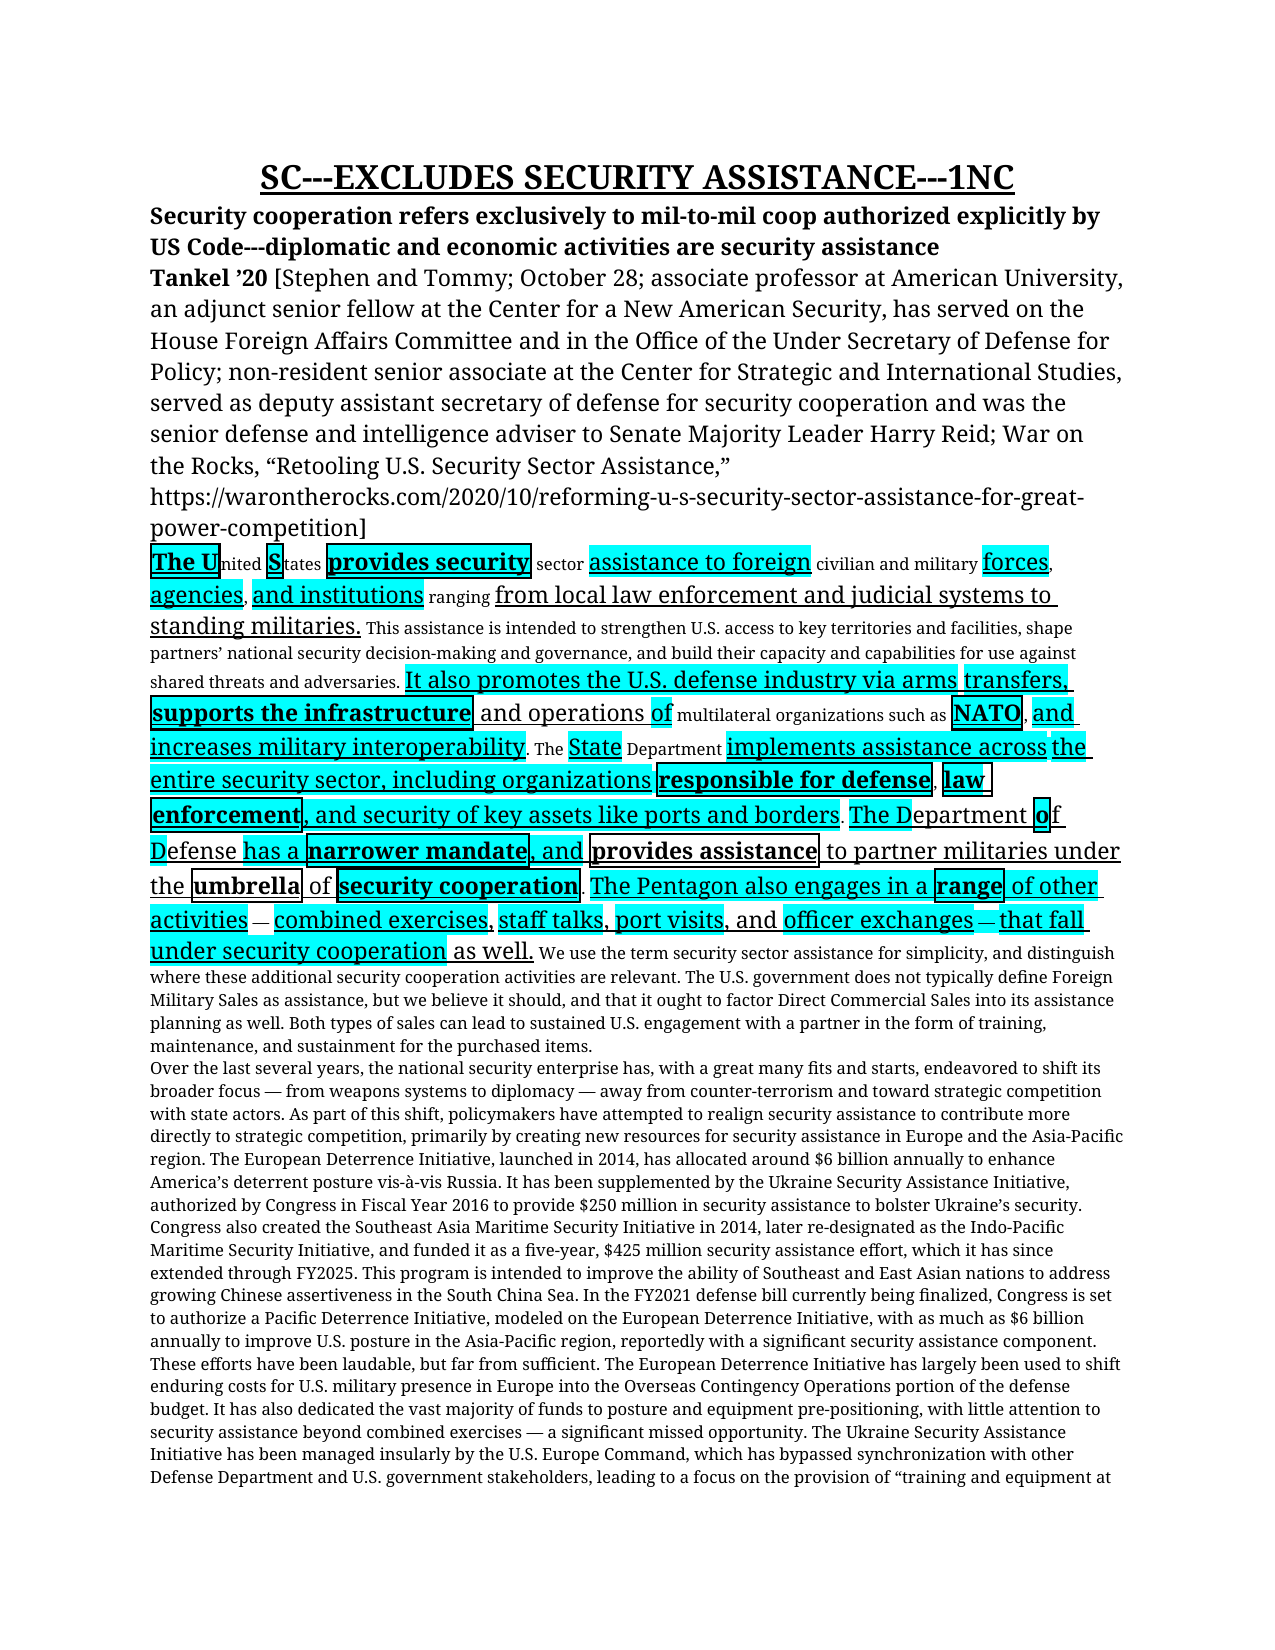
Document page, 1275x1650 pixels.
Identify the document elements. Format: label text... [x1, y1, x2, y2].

text Over the last several years, the national security enterprise has, with a great many fits and starts, endeavored to shift its broader focus — from weapons systems to diplomacy — away from counter-terrorism and toward strategic competition with state actors. As part of this shift, policymakers have attempted to realign security assistance to contribute more directly to strategic competition, primarily by creating new resources for security assistance in Europe and the Asia-Pacific region. The European Deterrence Initiative, launched in 2014, has allocated around $6 billion annually to enhance America’s deterrent posture vis-à-vis Russia. It has been supplemented by the Ukraine Security Assistance Initiative, authorized by Congress in Fiscal Year 2016 to provide $250 million in security assistance to bolster Ukraine’s security. Congress also created the Southeast Asia Maritime Security Initiative in 2014, later re-designated as the Indo-Pacific Maritime Security Initiative, and funded it as a five-year, $425 million security assistance effort, which it has since extended through FY2025. This program is intended to improve the ability of Southeast and East Asian nations to address growing Chinese assertiveness in the South China Sea. In the FY2021 defense bill currently being finalized, Congress is set to authorize a Pacific Deterrence Initiative, modeled on the European Deterrence Initiative, with as much as $6 billion annually to improve U.S. posture in the Asia-Pacific region, reportedly with a significant security assistance component. [150, 1057, 1125, 1352]
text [150, 1352, 1125, 1488]
text Tankel ’20 [Stephen and Tommy; October 28; associate professor at American University, an adjunct senior fellow at the Center for a New American Security, has served on the House Foreign Affairs Committee and in the Office of the Under Secretary of Defense for Policy; non-resident senior associate at the Center for Strategic and International Studies, served as deputy assistant secretary of defense for security cooperation and was the senior defense and intelligence adviser to Senate Majority Leader Harry Reid; War on the Rocks, “Retooling U.S. Security Sector Assistance,” https://warontherocks.com/2020/10/reforming-u-s-security-sector-assistance-for-great-power-competition] [150, 262, 1125, 543]
text The United States provides security sector assistance to foreign civilian and military forces, agencies, and institutions ranging from local law enforcement and judicial systems to standing militaries. This assistance is intended to strengthen U.S. access to key territories and facilities, shape partners’ national security decision-making and governance, and build their capacity and capabilities for use against shared threats and adversaries. It also promotes the U.S. defense industry via arms transfers, supports the infrastructure and operations of multilateral organizations such as NATO, and increases military interoperability. The State Department implements assistance across the entire security sector, including organizations responsible for defense, law enforcement, and security of key assets like ports and borders. The Department of Defense has a narrower mandate, and provides assistance to partner militaries under the umbrella of security cooperation. The Pentagon also engages in a range of other activities — combined exercises, staff talks, port visits, and officer exchanges — that fall under security cooperation as well. We use the term security sector assistance for simplicity, and distinguish where these additional security cooperation activities are relevant. The U.S. government does not typically define Foreign Military Sales as assistance, but we believe it should, and that it ought to factor Direct Commercial Sales into its assistance planning as well. Both types of sales can lead to sustained U.S. engagement with a partner in the form of training, maintenance, and sustainment for the purchased items. [150, 543, 1125, 1057]
subtitle Security cooperation refers exclusively to mil-to-mil coop authorized explicitly by US Code---diplomatic and economic activities are security assistance [150, 199, 1125, 262]
subtitle SC---Excludes Security Assistance---1NC [150, 154, 1125, 199]
